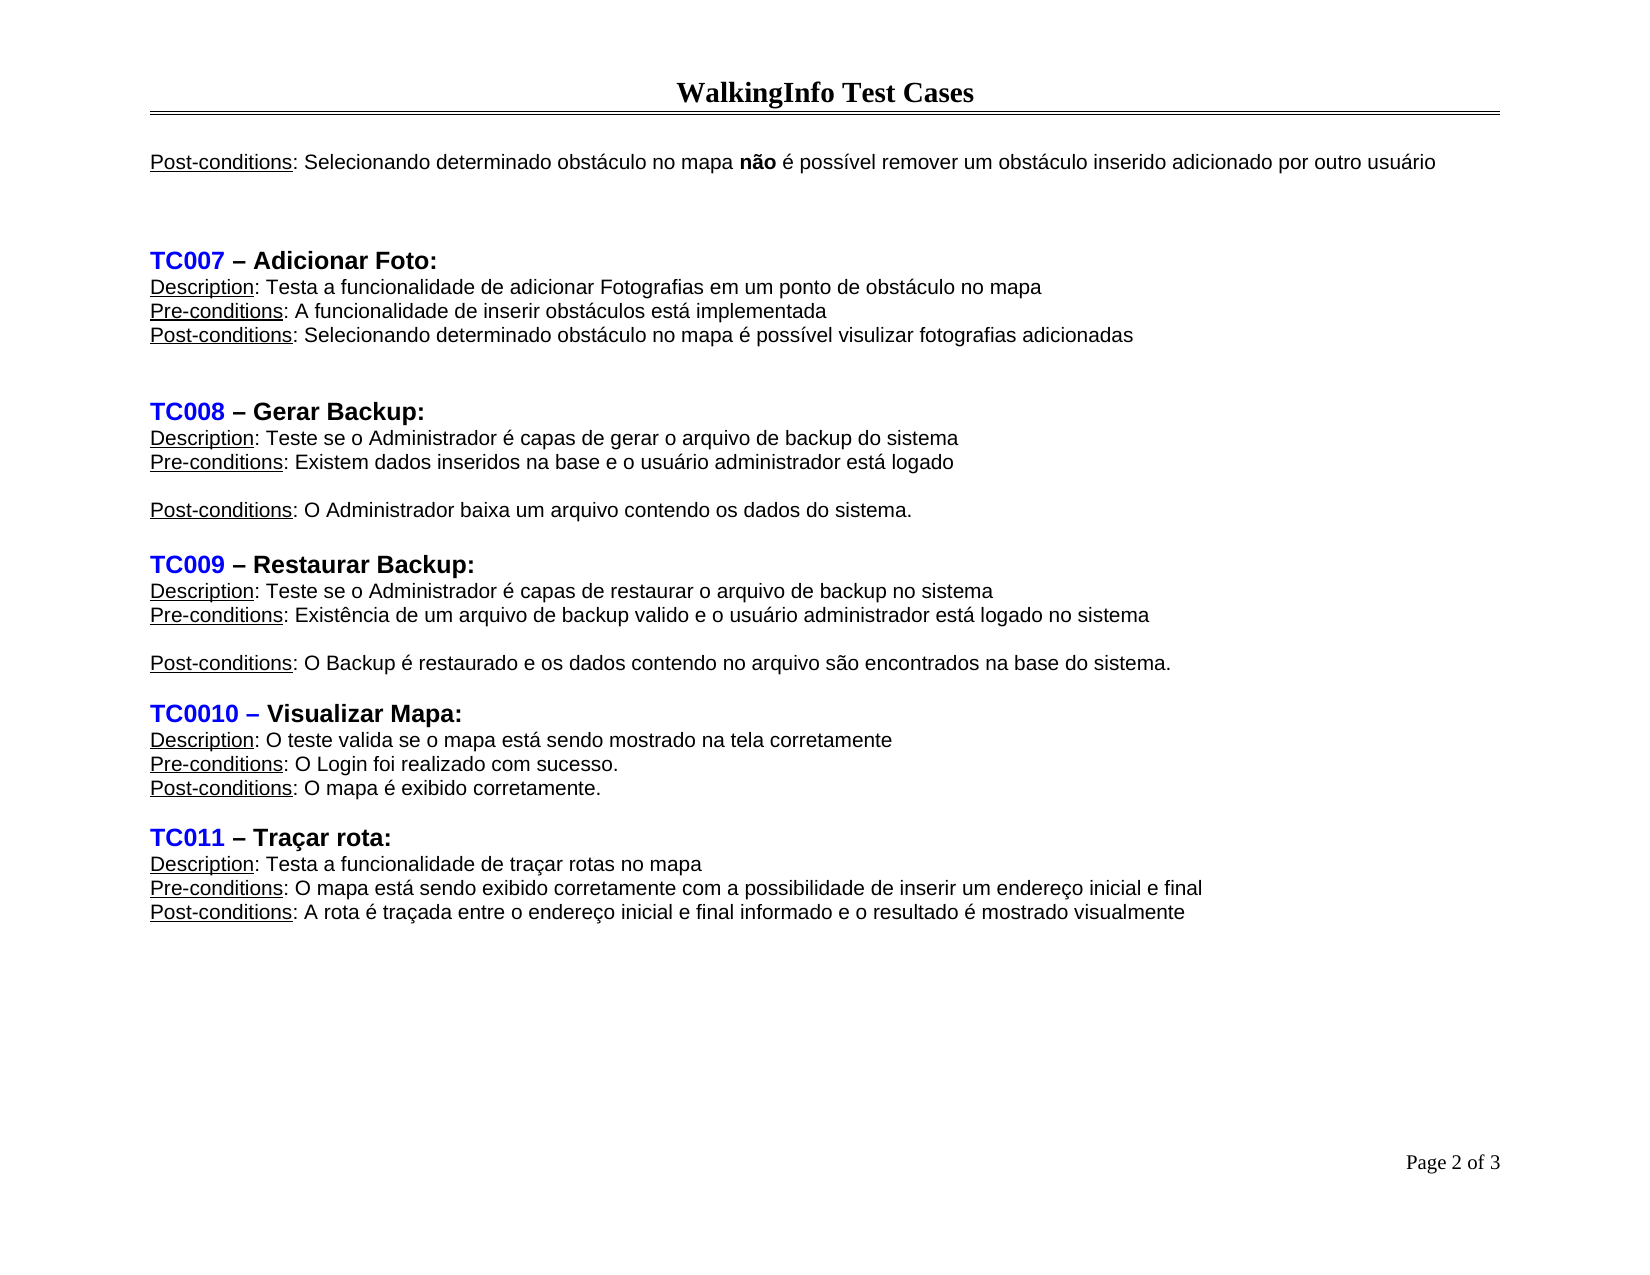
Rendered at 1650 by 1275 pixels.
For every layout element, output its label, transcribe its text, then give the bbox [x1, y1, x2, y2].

text Post-conditions: O mapa é exibido corretamente. [150, 775, 1500, 799]
text TC011 – Traçar rota: [150, 823, 1500, 852]
text Description: Testa a funcionalidade de traçar rotas no mapa [150, 852, 1500, 876]
text Post-conditions: O Backup é restaurado e os dados contendo no arquivo são encontrados na base do sistema. [150, 651, 1500, 675]
text Post-conditions: O Administrador baixa um arquivo contendo os dados do sistema. [150, 497, 1500, 521]
text Pre-conditions: A funcionalidade de inserir obstáculos está implementada [150, 298, 1500, 322]
text TC007 – Adicionar Foto: [150, 246, 1500, 274]
text Pre-conditions: O Login foi realizado com sucesso. [150, 751, 1500, 775]
text Description: O teste valida se o mapa está sendo mostrado na tela corretamente [150, 727, 1500, 751]
text Pre-conditions: O mapa está sendo exibido corretamente com a possibilidade de inserir um endereço inicial e final [150, 876, 1500, 900]
text Description: Teste se o Administrador é capas de gerar o arquivo de backup do sistema [150, 426, 1500, 449]
text TC009 – Restaurar Backup: [150, 550, 1500, 579]
text Post-conditions: A rota é traçada entre o endereço inicial e final informado e o resultado é mostrado visualmente [150, 900, 1500, 924]
text TC008 – Gerar Backup: [150, 397, 1500, 426]
text Pre-conditions: Existem dados inseridos na base e o usuário administrador está logado [150, 449, 1500, 473]
text Description: Teste se o Administrador é capas de restaurar o arquivo de backup no sistema [150, 579, 1500, 603]
text Post-conditions: Selecionando determinado obstáculo no mapa não é possível remover um obstáculo inserido adicionado por outro usuário [150, 150, 1500, 174]
text Pre-conditions: Existência de um arquivo de backup valido e o usuário administrador está logado no sistema [150, 603, 1500, 627]
text TC0010 – Visualizar Mapa: [150, 699, 1500, 727]
text Post-conditions: Selecionando determinado obstáculo no mapa é possível visulizar fotografias adicionadas [150, 322, 1500, 346]
text Description: Testa a funcionalidade de adicionar Fotografias em um ponto de obstáculo no mapa [150, 274, 1500, 298]
